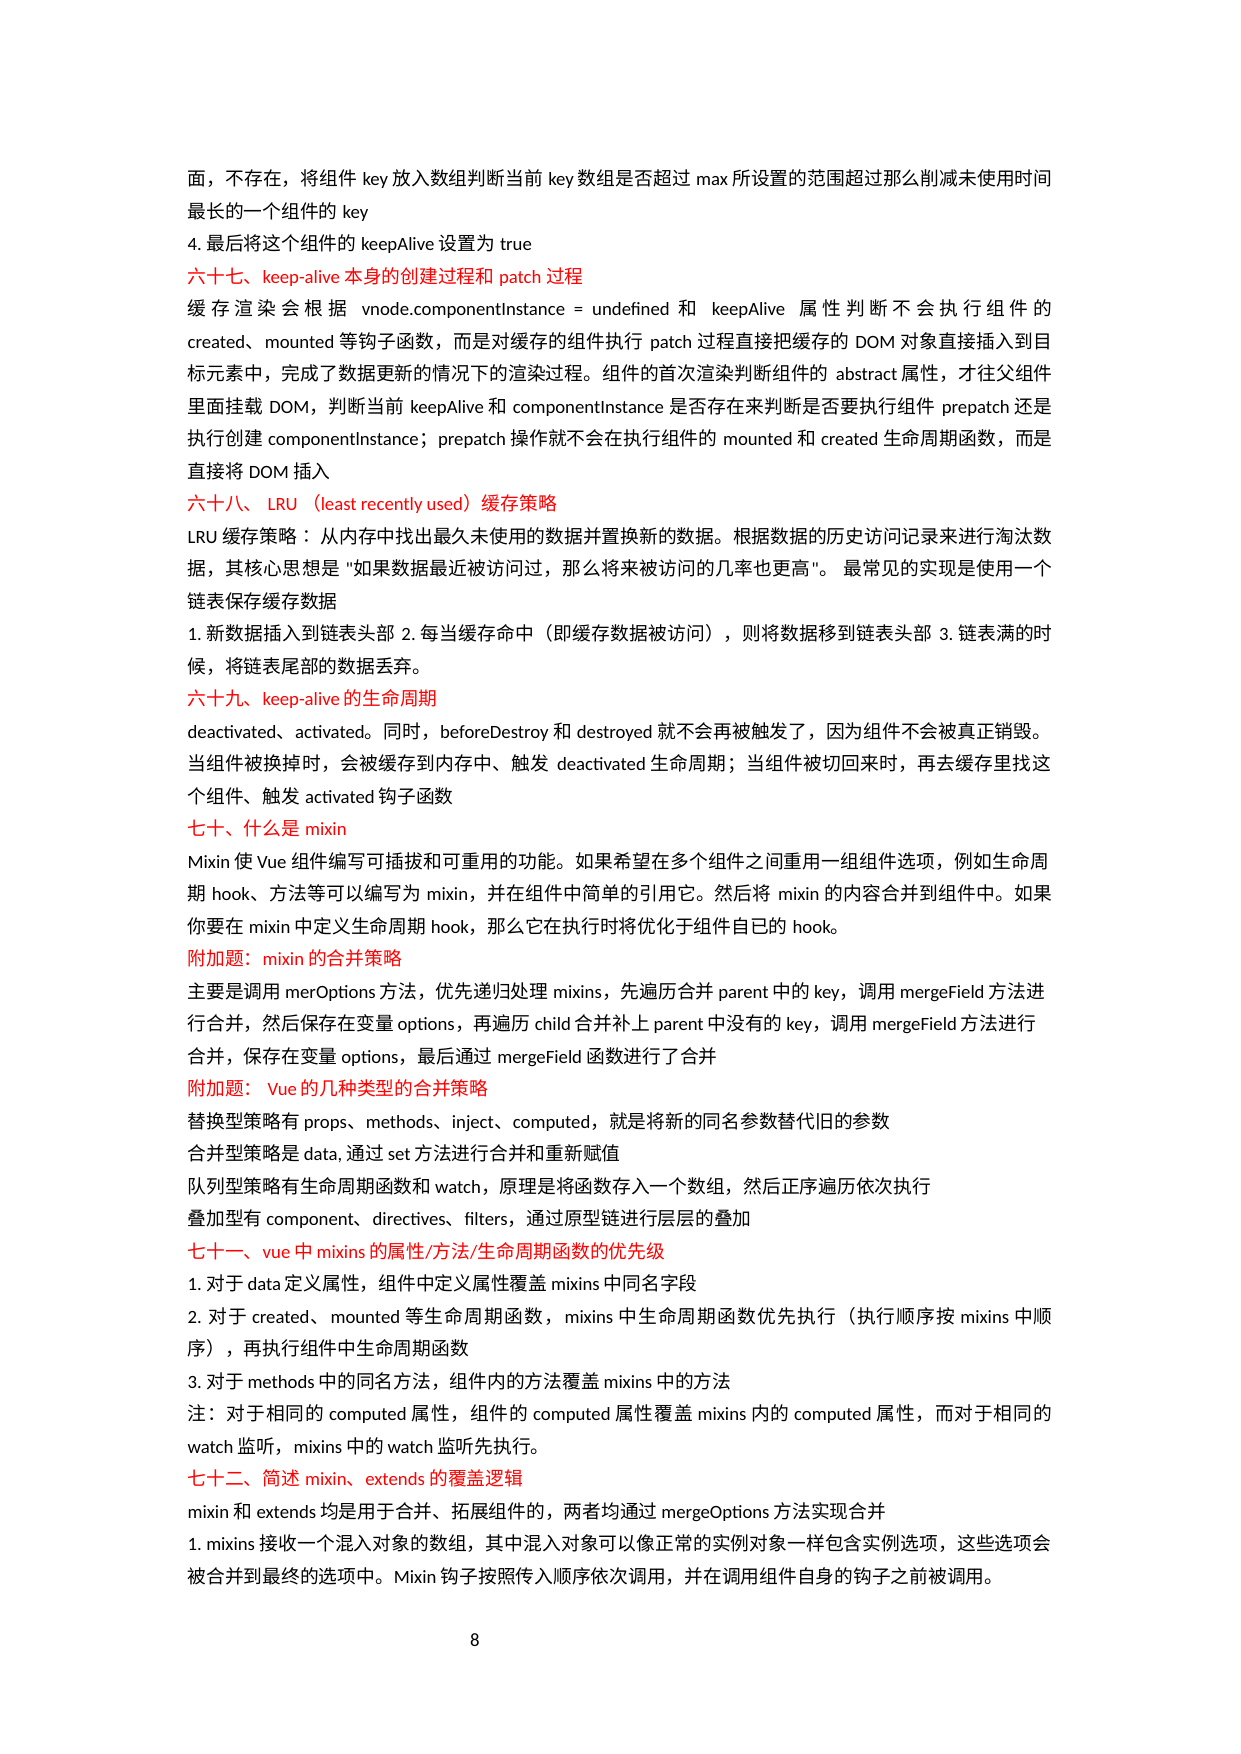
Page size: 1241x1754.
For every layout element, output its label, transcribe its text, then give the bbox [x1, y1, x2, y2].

text 合并型策略是data, 通过set方法进行合并和重新赋值 [187, 1137, 1053, 1169]
text 叠加型有component、directives、filters，通过原型链进行层层的叠加 [187, 1202, 1053, 1234]
text 七十一、vue中mixins的属性/方法/生命周期函数的优先级 [187, 1234, 1053, 1267]
text 主要是调用merOptions方法，优先递归处理 mixins，先遍历合并parent 中的key，调用mergeField方法进行合并，然后保存在变量options，再遍历 child合并补上parent中没有的key，调用mergeField方法进行合并，保存在变量options，最后通过 mergeField 函数进行了合并 [187, 974, 1053, 1072]
list 新数据插入到链表头部 2. 每当缓存命中（即缓存数据被访问），则将数据移到链表头部 3. 链表满的时候，将链表尾部的数据丢弃。 [187, 617, 1053, 682]
list 最后将这个组件的 keepAlive 设置为 true [187, 227, 1053, 259]
text 六十八、 LRU （least recently used）缓存策略 [187, 487, 1053, 519]
text 队列型策略有生命周期函数和watch，原理是将函数存入一个数组，然后正序遍历依次执行 [187, 1169, 1053, 1202]
text 替换型策略有props、methods、inject、computed，就是将新的同名参数替代旧的参数 [187, 1104, 1053, 1137]
text 1. 对于data定义属性，组件中定义属性覆盖mixins中同名字段 [187, 1267, 1053, 1299]
text LRU 缓存策略∶ 从内存中找出最久未使用的数据并置换新的数据。根据数据的历史访问记录来进行淘汰数据，其核心思想是 "如果数据最近被访问过，那么将来被访问的几率也更高"。 最常见的实现是使用一个链表保存缓存数据 [187, 519, 1053, 617]
text 附加题：mixin的合并策略 [187, 942, 1053, 974]
text 附加题： Vue的几种类型的合并策略 [187, 1072, 1053, 1104]
list mixins 接收一个混入对象的数组，其中混入对象可以像正常的实例对象一样包含实例选项，这些选项会被合并到最终的选项中。Mixin 钩子按照传入顺序依次调用，并在调用组件自身的钩子之前被调用。 [187, 1527, 1053, 1592]
text 注：对于相同的computed属性，组件的computed属性覆盖mixins内的computed属性，而对于相同的watch监听，mixins中的watch监听先执行。 [187, 1397, 1053, 1462]
text deactivated、activated。同时，beforeDestroy 和 destroyed 就不会再被触发了，因为组件不会被真正销毁。当组件被换掉时，会被缓存到内存中、触发 deactivated 生命周期；当组件被切回来时，再去缓存里找这个组件、触发 activated钩子函数 [187, 714, 1053, 812]
text 六十七、keep-alive 本身的创建过程和 patch 过程 [187, 259, 1053, 292]
text 六十九、keep-alive的生命周期 [187, 682, 1053, 714]
text 3. 对于methods中的同名方法，组件内的方法覆盖mixins中的方法 [187, 1364, 1053, 1397]
text 七十、什么是 mixin [187, 812, 1053, 844]
text 2. 对于created、mounted等生命周期函数，mixins中生命周期函数优先执行（执行顺序按mixins中顺序），再执行组件中生命周期函数 [187, 1299, 1053, 1364]
text Mixin使Vue 组件编写可插拔和可重用的功能。如果希望在多个组件之间重用一组组件选项，例如生命周期 hook、方法等可以编写为 mixin，并在组件中简单的引用它。然后将 mixin 的内容合并到组件中。如果你要在 mixin 中定义生命周期 hook，那么它在执行时将优化于组件自已的 hook。 [187, 844, 1053, 942]
text mixin和 extends均是用于合并、拓展组件的，两者均通过mergeOptions方法实现合并 [187, 1494, 1053, 1527]
list 需要缓存，判断他当前是否在缓存数组，存在在原来位置上的 key 给移除，同将组件key放到数组最后面，不存在，将组件 key 放入数组判断当前 key数组是否超过 max 所设置的范围超过那么削减未使用时间最长的一个组件的 key [187, 162, 1053, 227]
text 七十二、简述 mixin、extends 的覆盖逻辑 [187, 1462, 1053, 1494]
